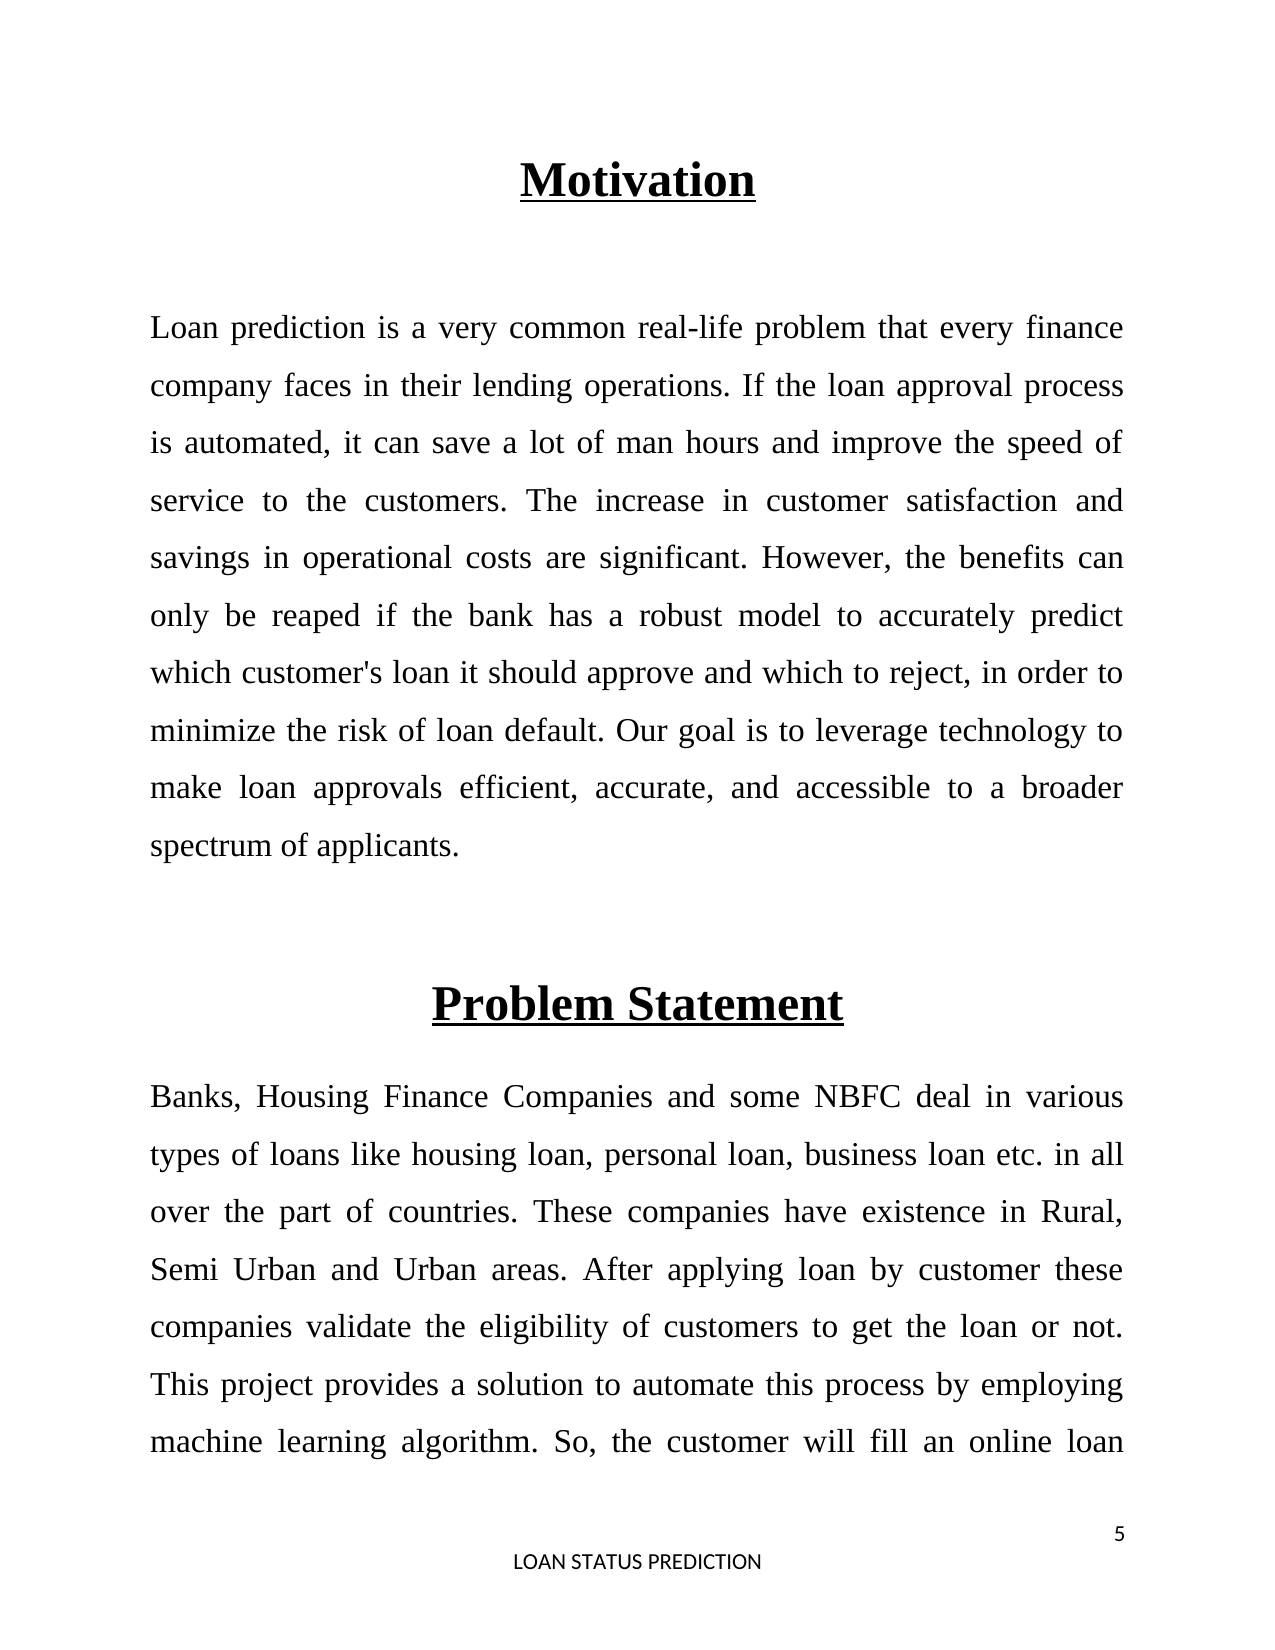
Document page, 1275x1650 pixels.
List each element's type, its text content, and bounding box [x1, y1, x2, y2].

text Motivation [150, 150, 1125, 207]
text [150, 1076, 1125, 1459]
text Problem Statement [150, 973, 1125, 1031]
text Loan prediction is a very common real-life problem that every finance company faces in their lending operations. If the loan approval process is automated, it can save a lot of man hours and improve the speed of service to the customers. The increase in customer satisfaction and savings in operational costs are significant. However, the benefits can only be reaped if the bank has a robust model to accurately predict which customer's loan it should approve and which to reject, in order to minimize the risk of loan default. Our goal is to leverage technology to make loan approvals efficient, accurate, and accessible to a broader spectrum of applicants. [150, 307, 1125, 863]
